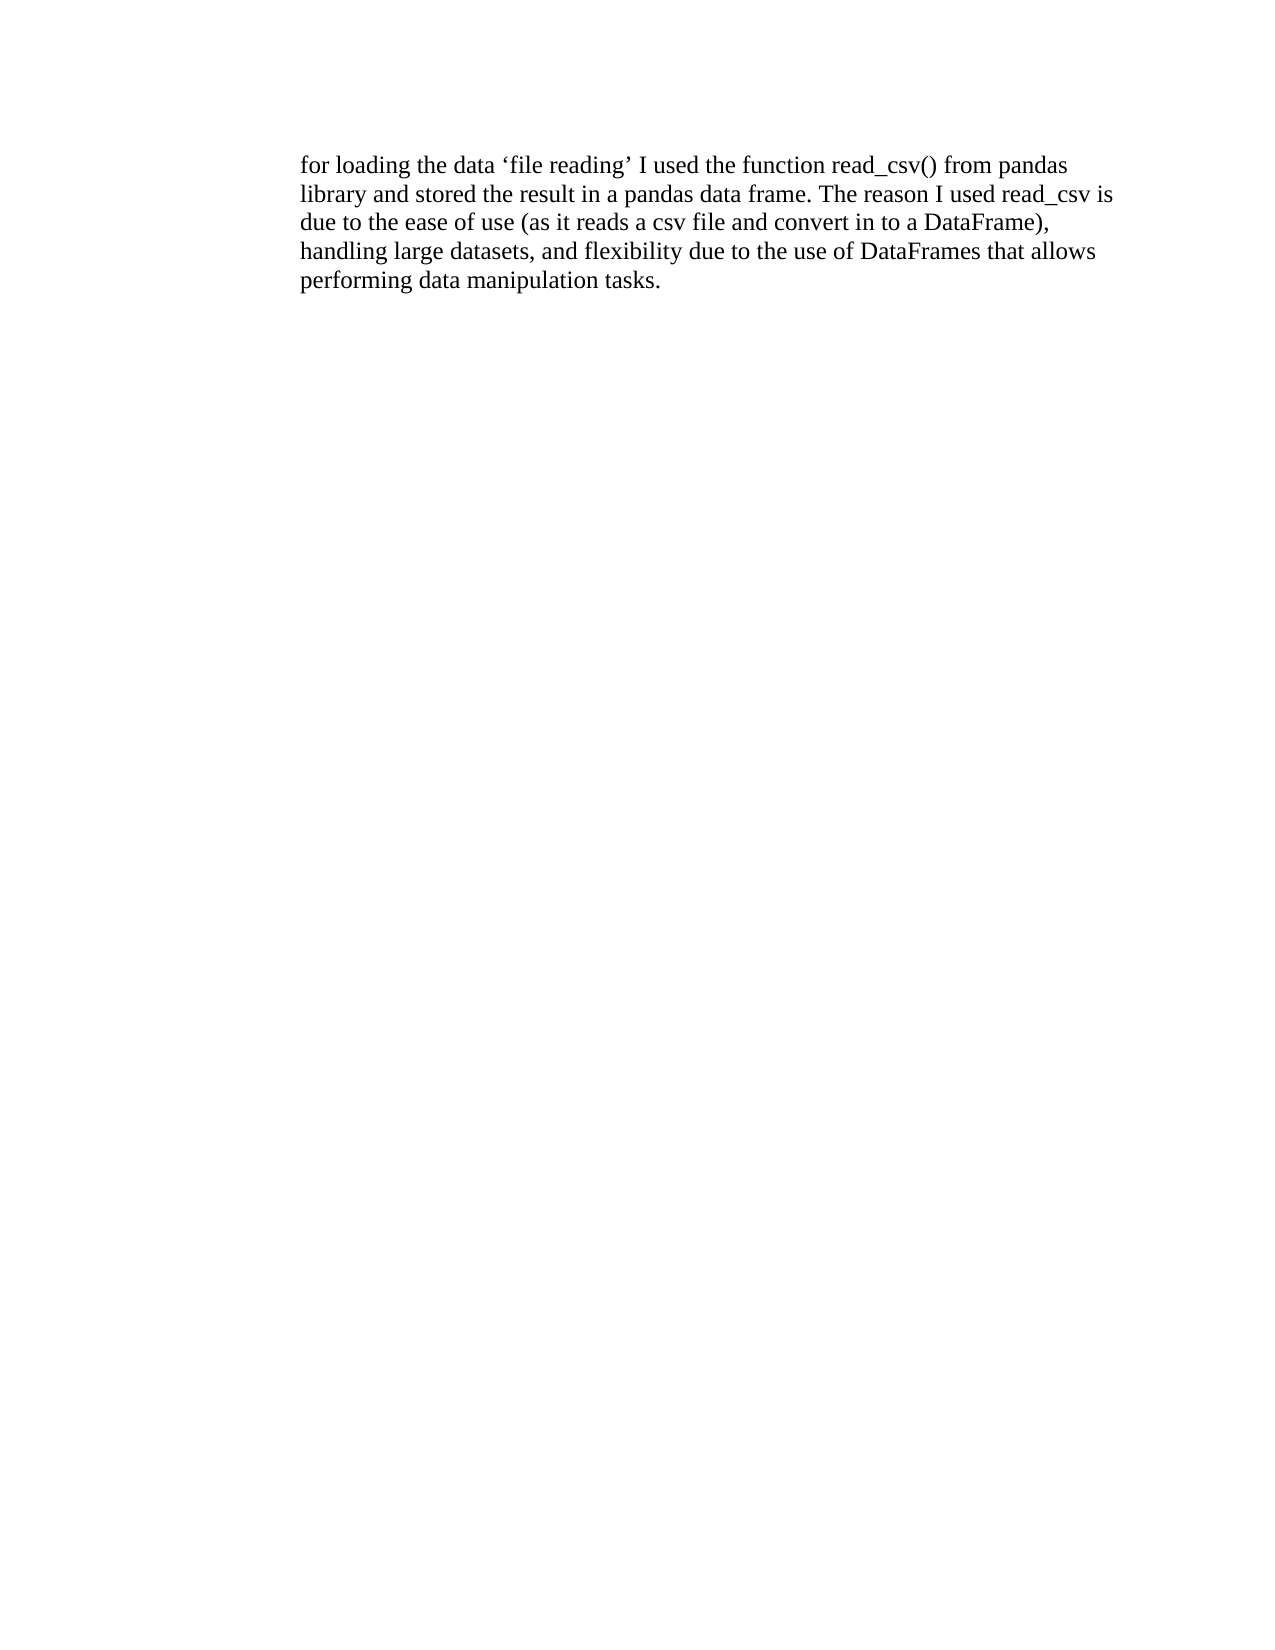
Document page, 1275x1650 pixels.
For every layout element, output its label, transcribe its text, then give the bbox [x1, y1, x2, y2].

list for loading the data ‘file reading’ I used the function read_csv() from pandas library and stored the result in a pandas data frame. The reason I used read_csv is due to the ease of use (as it reads a csv file and convert in to a DataFrame), handling large datasets, and flexibility due to the use of DataFrames that allows performing data manipulation tasks. [300, 150, 1125, 294]
